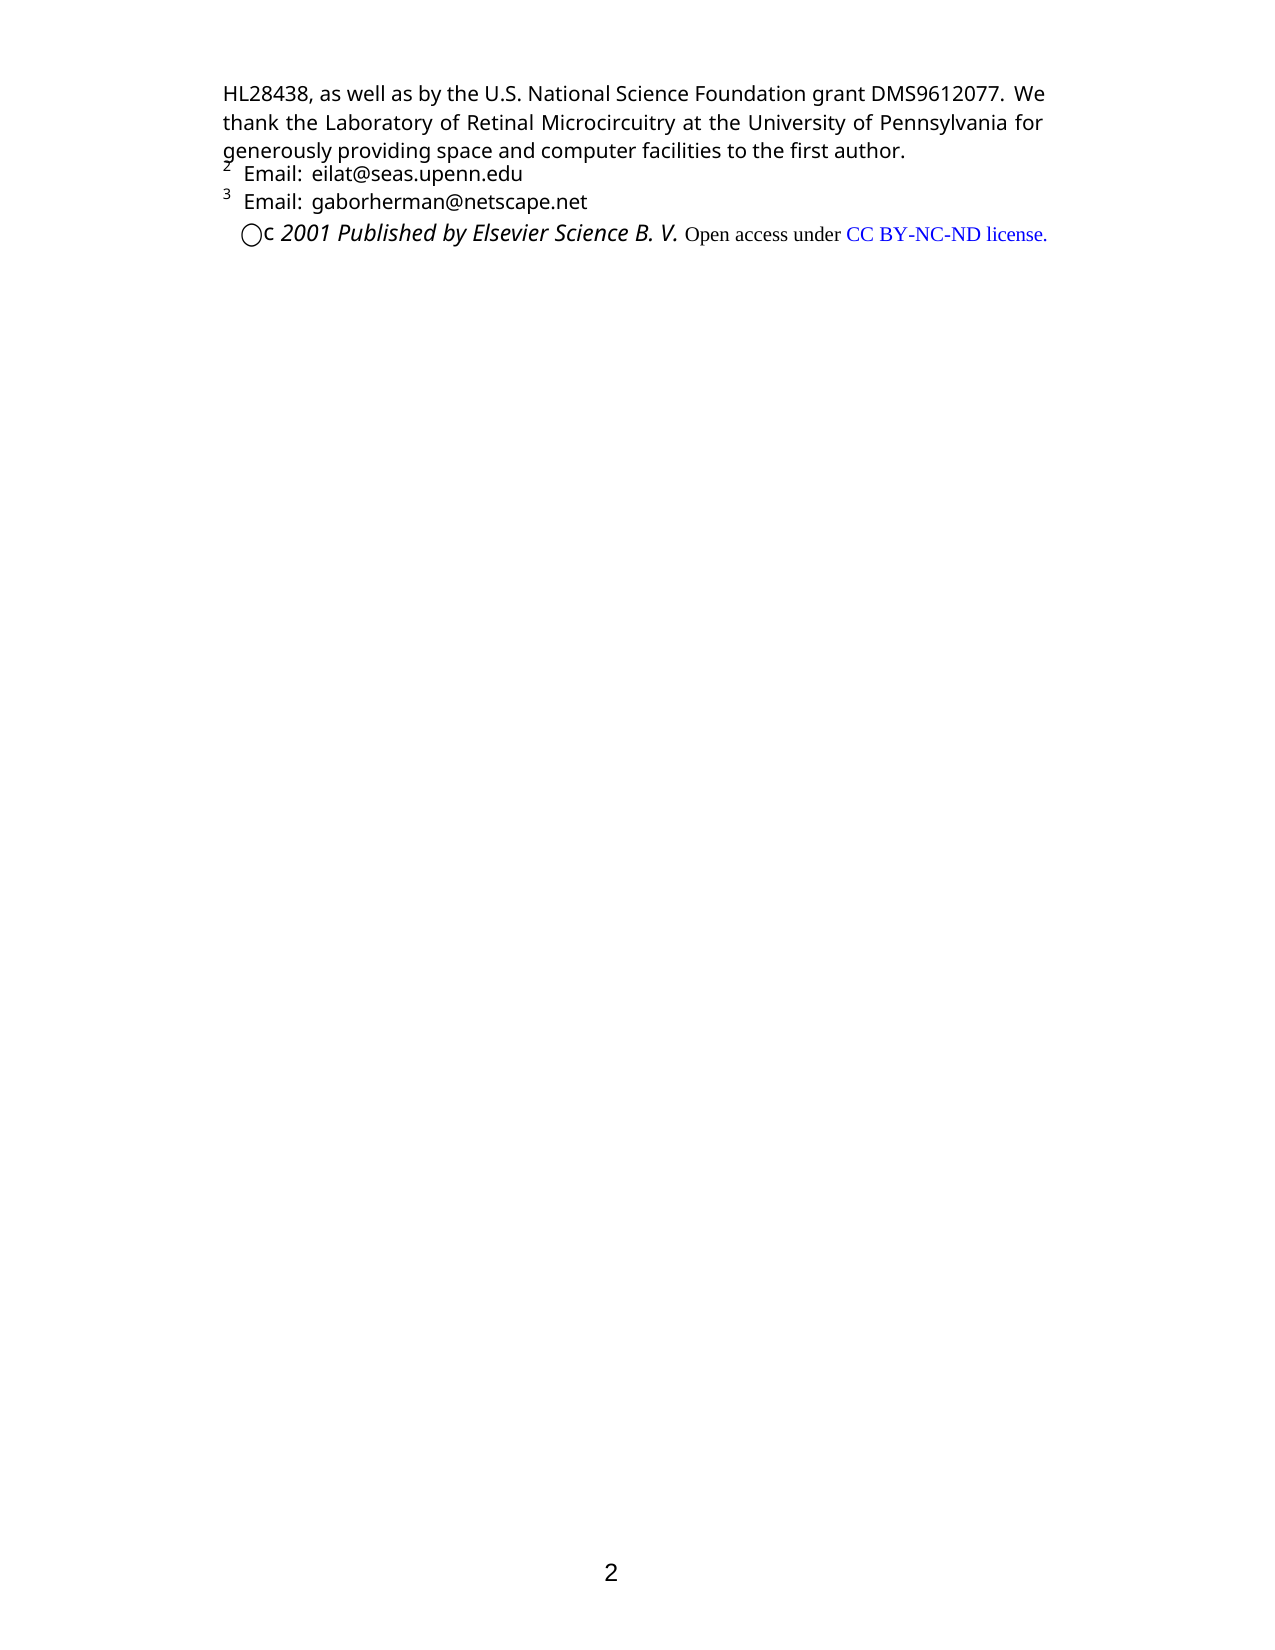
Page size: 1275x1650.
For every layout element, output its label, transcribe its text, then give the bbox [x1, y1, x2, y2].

text 2 Email: eilat@seas.upenn.edu [223, 165, 1096, 186]
text 3 Email: gaborherman@netscape.net [223, 186, 1096, 215]
text ◯c 2001 Published by Elsevier Science B. V. Open access under CC BY-NC-ND license. [240, 215, 1096, 248]
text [223, 79, 1045, 165]
